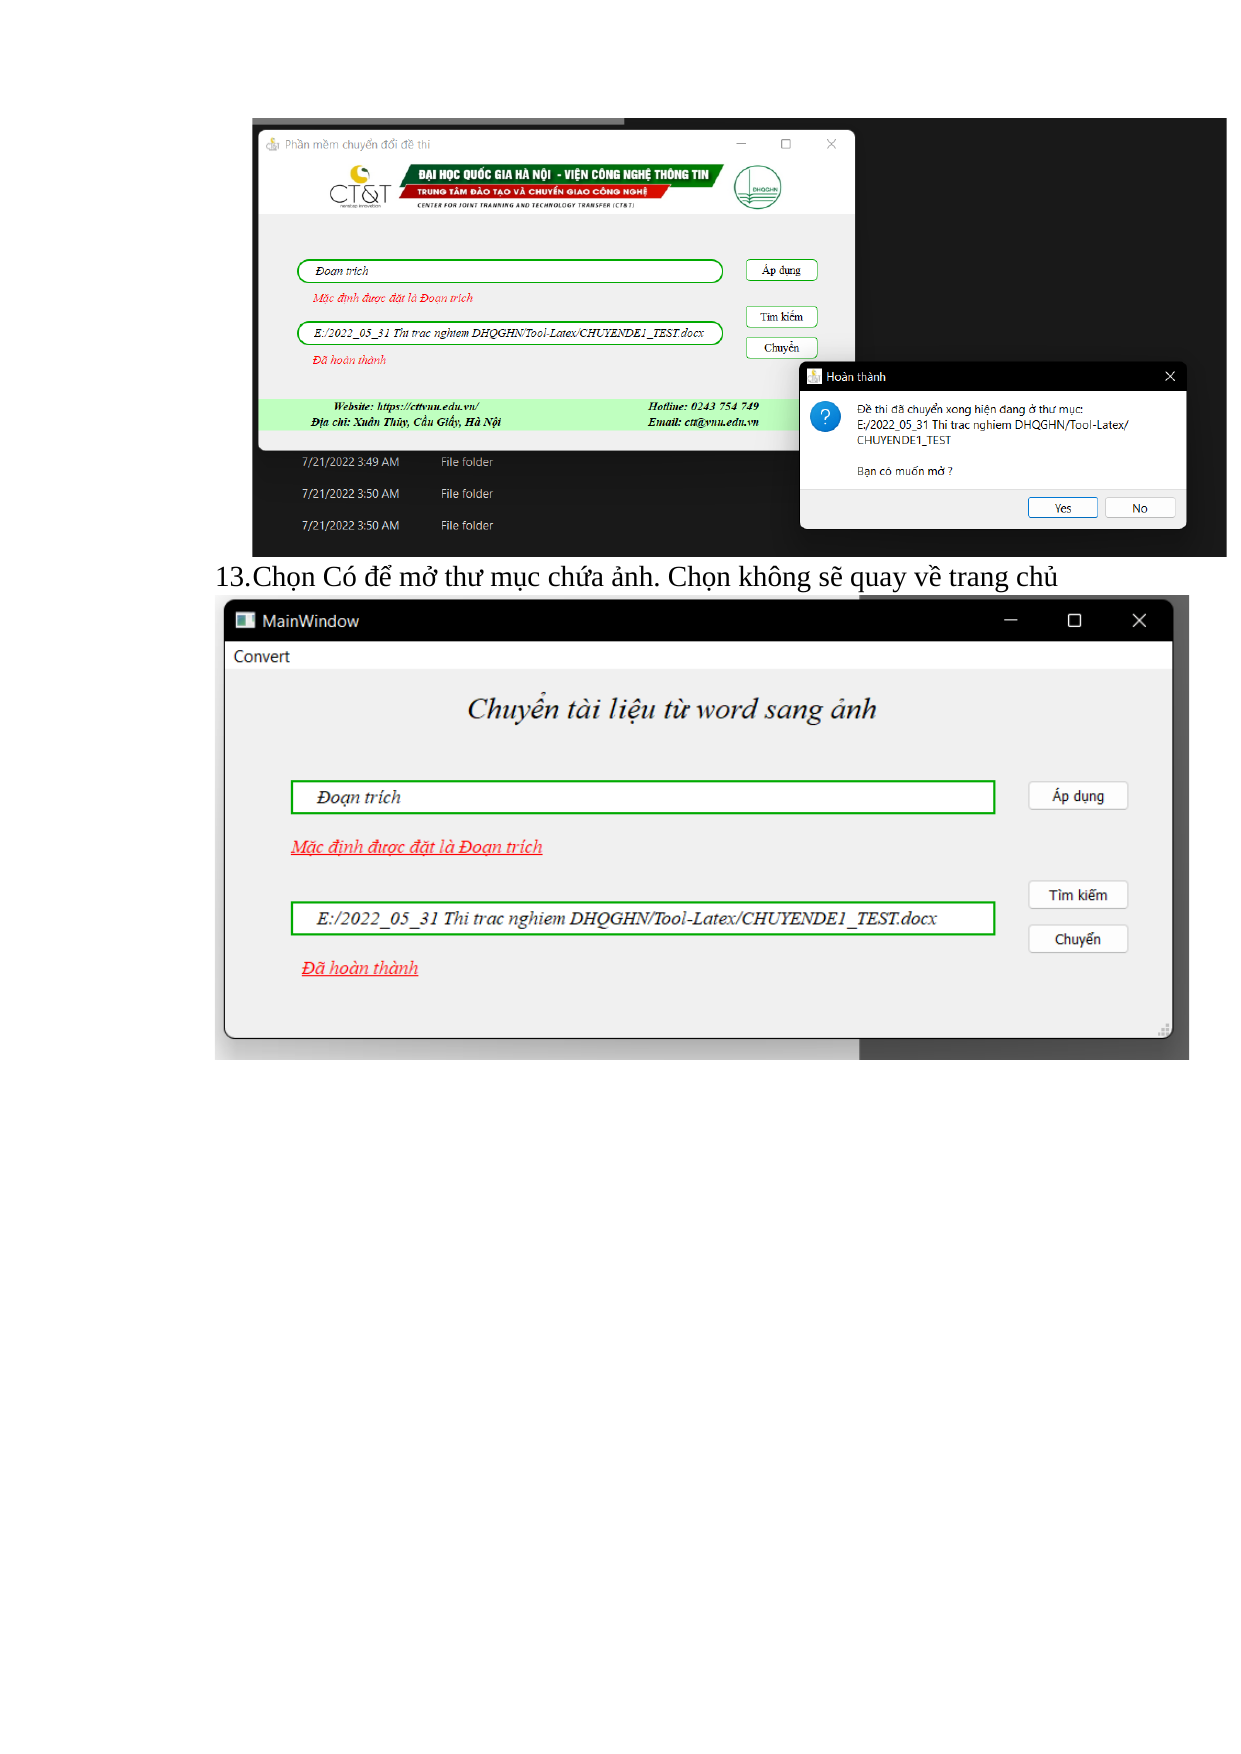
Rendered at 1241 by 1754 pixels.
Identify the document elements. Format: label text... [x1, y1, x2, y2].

picture [252, 118, 1227, 557]
list Chọn Có để mở thư mục chứa ảnh. Chọn không sẽ quay về trang chủ [215, 559, 1152, 592]
picture [214, 595, 1190, 1060]
